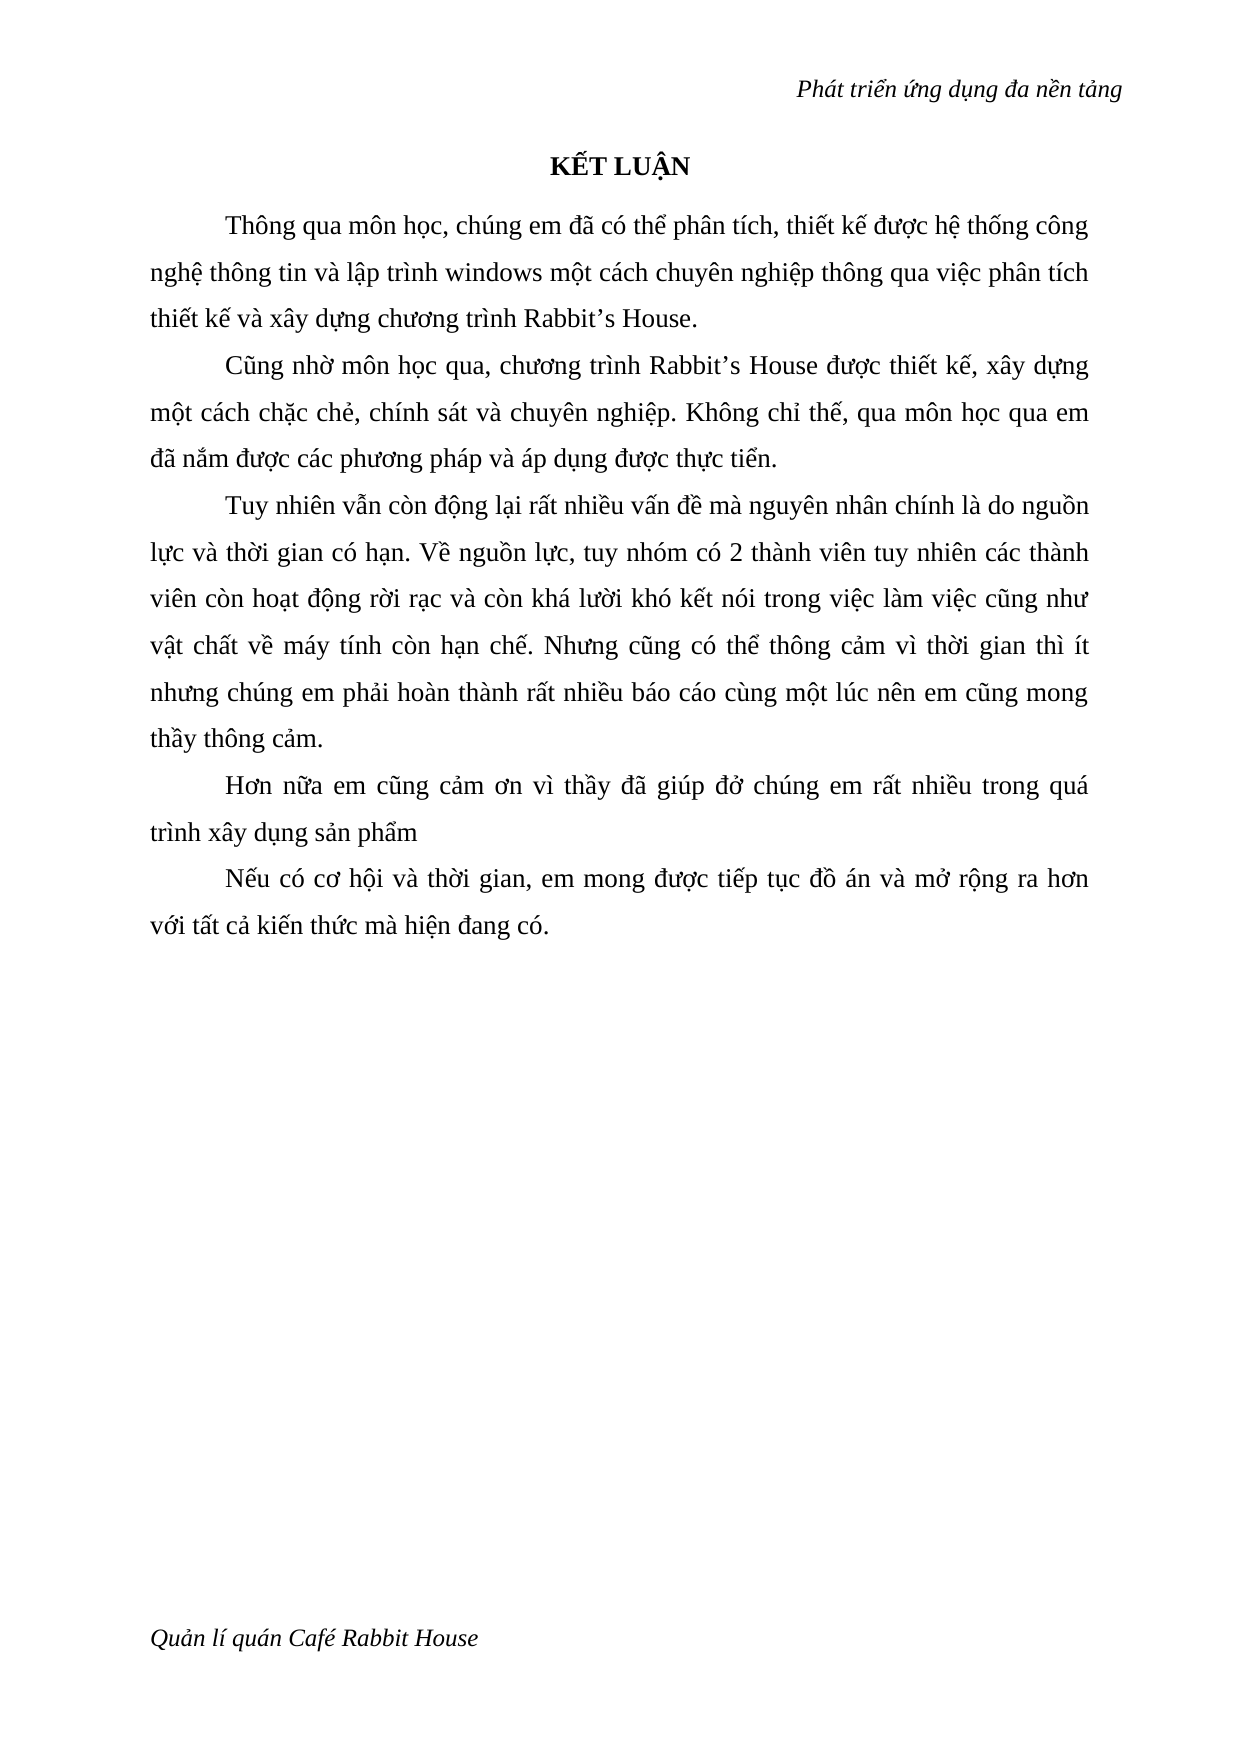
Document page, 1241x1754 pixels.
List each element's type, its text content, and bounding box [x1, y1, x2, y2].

text Thông qua môn học, chúng em đã có thể phân tích, thiết kế được hệ thống công nghệ thông tin và lập trình windows một cách chuyên nghiệp thông qua việc phân tích thiết kế và xây dựng chương trình Rabbit’s House. [150, 209, 1090, 334]
text Cũng nhờ môn học qua, chương trình Rabbit’s House được thiết kế, xây dựng một cách chặc chẻ, chính sát và chuyên nghiệp. Không chỉ thế, qua môn học qua em đã nắm được các phương pháp và áp dụng được thực tiển. [150, 349, 1090, 474]
subtitle KẾT LUẬN [150, 150, 1090, 181]
text Nếu có cơ hội và thời gian, em mong được tiếp tục đồ án và mở rộng ra hơn với tất cả kiến thức mà hiện đang có. [150, 862, 1090, 940]
text Tuy nhiên vẫn còn động lại rất nhiều vấn đề mà nguyên nhân chính là do nguồn lực và thời gian có hạn. Về nguồn lực, tuy nhóm có 2 thành viên tuy nhiên các thành viên còn hoạt động rời rạc và còn khá lười khó kết nói trong việc làm việc cũng như vật chất về máy tính còn hạn chế. Nhưng cũng có thể thông cảm vì thời gian thì ít nhưng chúng em phải hoàn thành rất nhiều báo cáo cùng một lúc nên em cũng mong thầy thông cảm. [150, 489, 1090, 754]
text Hơn nữa em cũng cảm ơn vì thầy đã giúp đở chúng em rất nhiều trong quá trình xây dụng sản phẩm [150, 769, 1090, 847]
